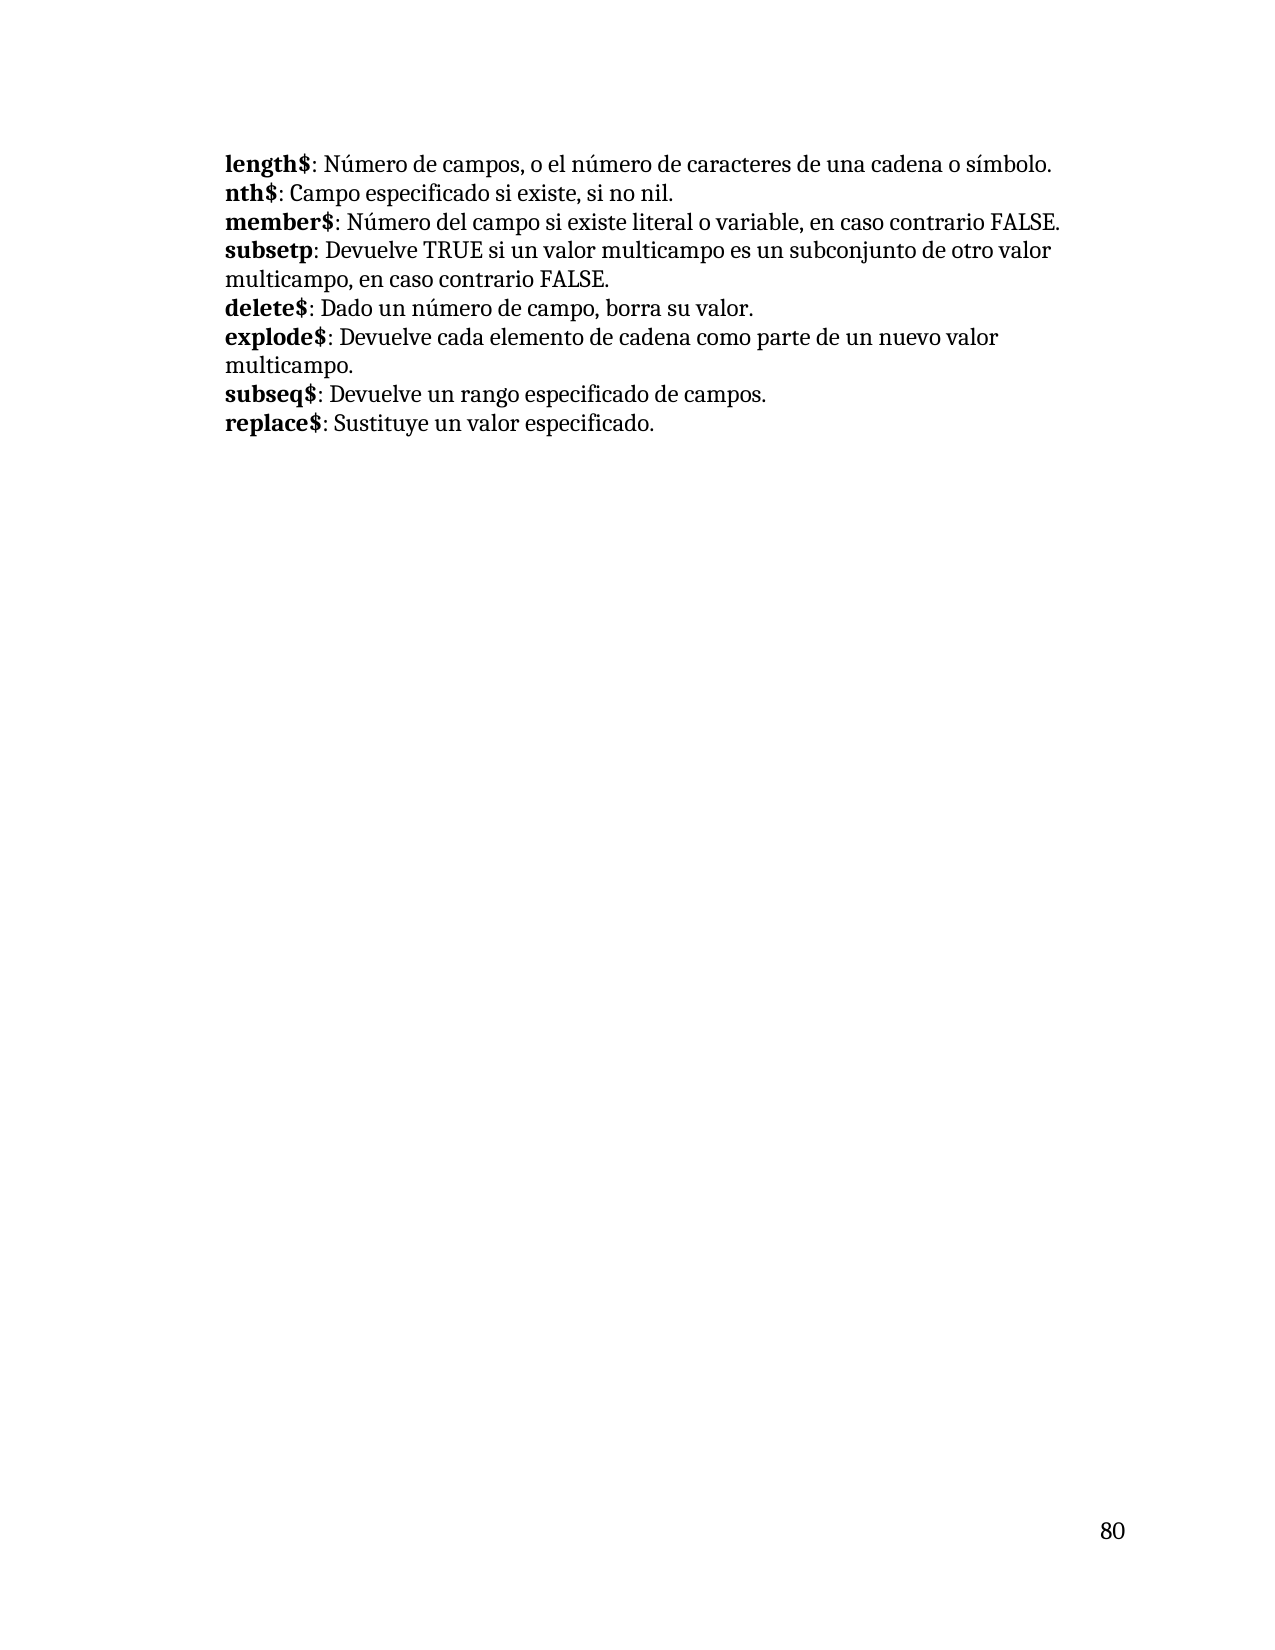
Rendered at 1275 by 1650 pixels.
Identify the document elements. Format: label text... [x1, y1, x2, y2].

text nth$: Campo especificado si existe, si no nil. [225, 179, 1125, 207]
text delete$: Dado un número de campo, borra su valor. [225, 294, 1125, 322]
text length$: Número de campos, o el número de caracteres de una cadena o símbolo. [225, 150, 1125, 179]
text explode$: Devuelve cada elemento de cadena como parte de un nuevo valor multicampo. [225, 322, 1125, 380]
text subseq$: Devuelve un rango especificado de campos. [225, 380, 1125, 409]
text member$: Número del campo si existe literal o variable, en caso contrario FALSE. [225, 207, 1125, 236]
text subsetp: Devuelve TRUE si un valor multicampo es un subconjunto de otro valor multicampo, en caso contrario FALSE. [225, 236, 1125, 294]
text replace$: Sustituye un valor especificado. [225, 409, 1125, 437]
